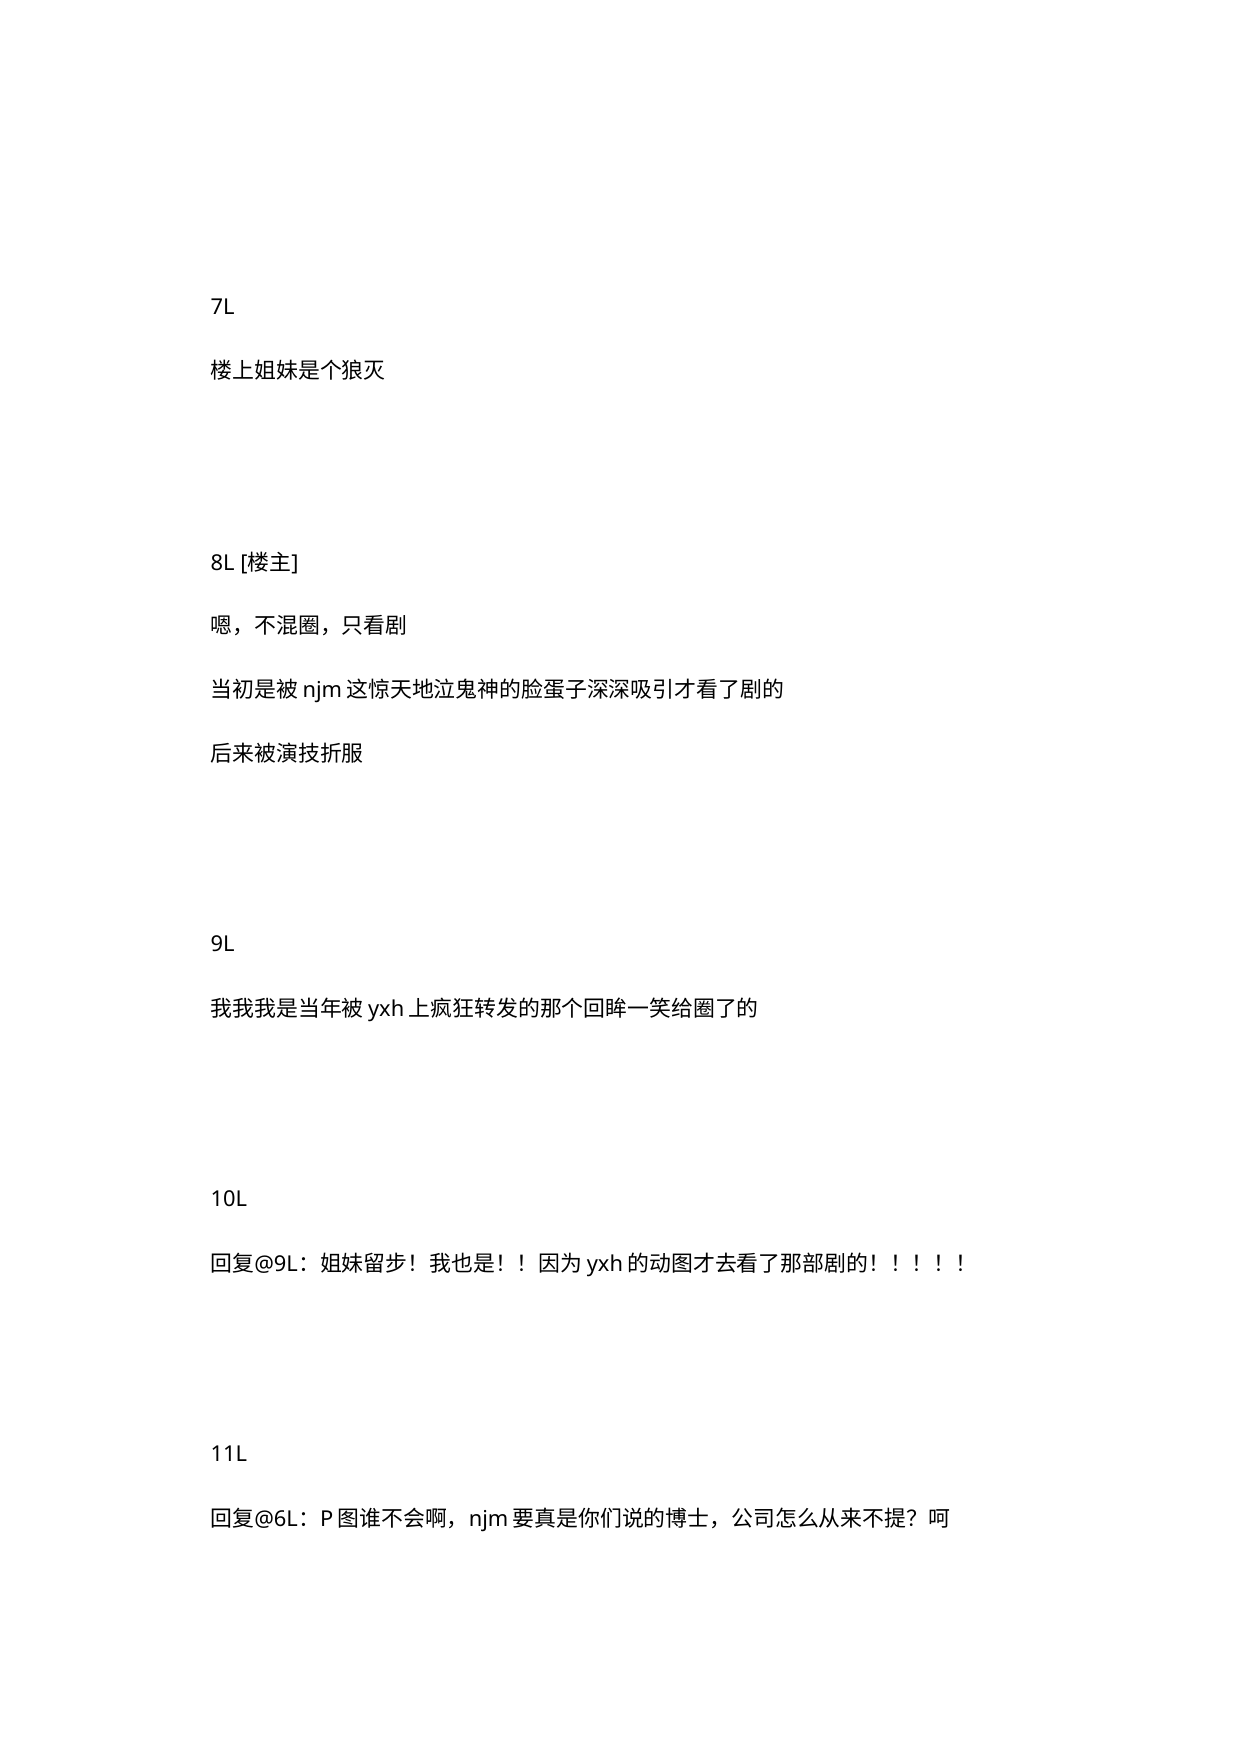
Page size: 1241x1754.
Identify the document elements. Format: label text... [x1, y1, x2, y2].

text 当初是被njm这惊天地泣鬼神的脸蛋子深深吸引才看了剧的 [187, 672, 1053, 704]
text 11L [187, 1437, 1053, 1469]
text 7L [187, 289, 1053, 322]
text 8L [楼主] [187, 544, 1053, 577]
text 回复@9L：姐妹留步！我也是！！因为yxh的动图才去看了那部剧的！！！！！ [187, 1246, 1053, 1278]
text 10L [187, 1182, 1053, 1214]
text 我我我是当年被yxh上疯狂转发的那个回眸一笑给圈了的 [187, 991, 1053, 1023]
text 嗯，不混圈，只看剧 [187, 608, 1053, 641]
text 回复@6L：P图谁不会啊，njm要真是你们说的博士，公司怎么从来不提？呵 [187, 1501, 1053, 1533]
text 9L [187, 927, 1053, 959]
text 后来被演技折服 [187, 736, 1053, 768]
text 楼上姐妹是个狼灭 [187, 353, 1053, 386]
